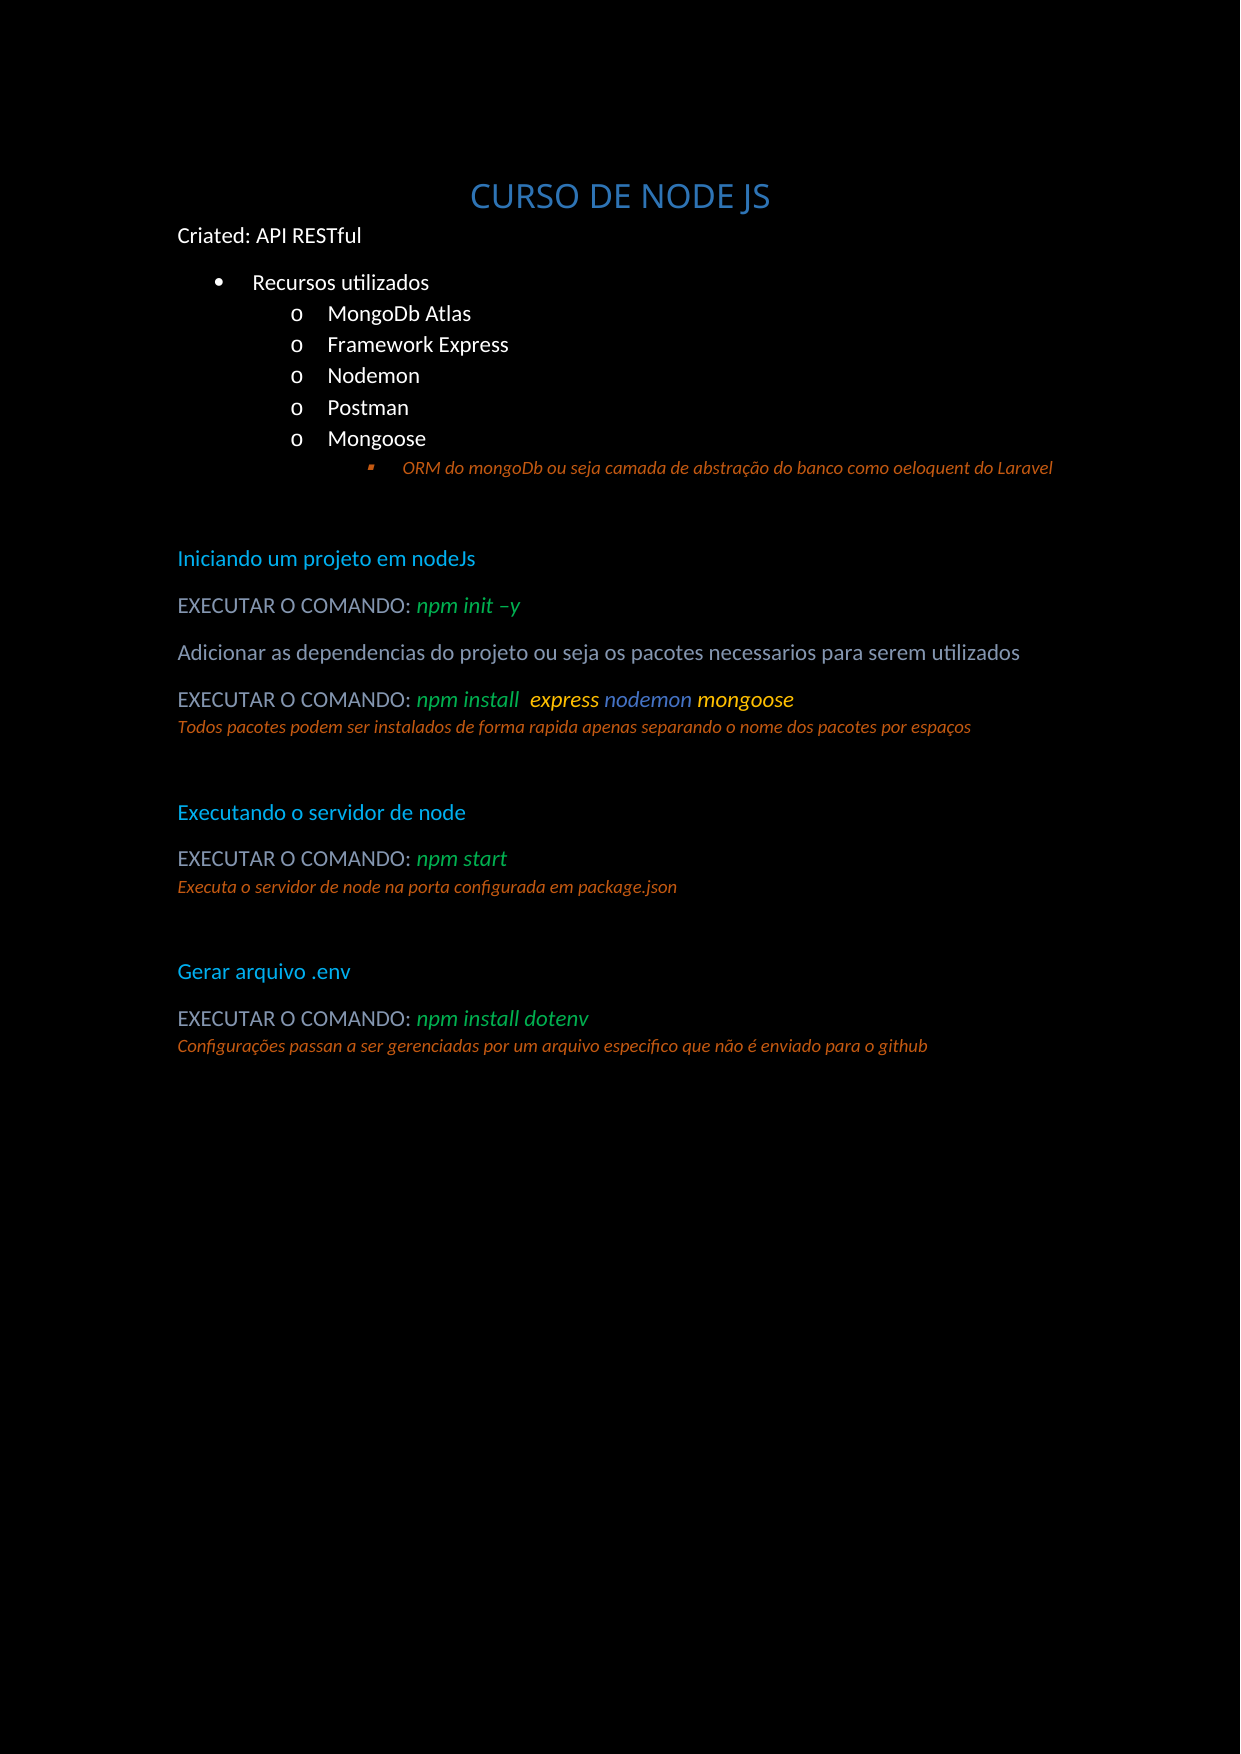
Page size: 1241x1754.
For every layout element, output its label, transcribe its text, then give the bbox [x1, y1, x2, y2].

text Criated: API RESTful [177, 222, 1063, 249]
list Framework Express [290, 330, 1063, 359]
text Executando o servidor de node [177, 798, 1063, 826]
text Todos pacotes podem ser instalados de forma rapida apenas separando o nome dos pacotes por espaços [177, 715, 1063, 738]
text Iniciando um projeto em nodeJs [177, 544, 1063, 572]
text EXECUTAR O COMANDO: npm install dotenv [177, 1004, 1063, 1032]
text Executa o servidor de node na porta configurada em package.json [177, 875, 1063, 898]
list Mongoose [290, 424, 1063, 454]
list MongoDb Atlas [290, 299, 1063, 328]
subtitle CURSO DE NODE JS [177, 173, 1063, 218]
list ORM do mongoDb ou seja camada de abstração do banco como oeloquent do Laravel [365, 456, 1063, 479]
text Adicionar as dependencias do projeto ou seja os pacotes necessarios para serem utilizados [177, 638, 1063, 666]
text Gerar arquivo .env [177, 957, 1063, 986]
list Postman [290, 393, 1063, 422]
text EXECUTAR O COMANDO: npm init –y [177, 591, 1063, 619]
list Nodemon [290, 362, 1063, 391]
text EXECUTAR O COMANDO: npm start [177, 844, 1063, 873]
text EXECUTAR O COMANDO: npm install express nodemon mongoose [177, 685, 1063, 713]
list Recursos utilizados [215, 268, 1063, 296]
text Configurações passan a ser gerenciadas por um arquivo especifico que não é enviado para o github [177, 1034, 1063, 1057]
